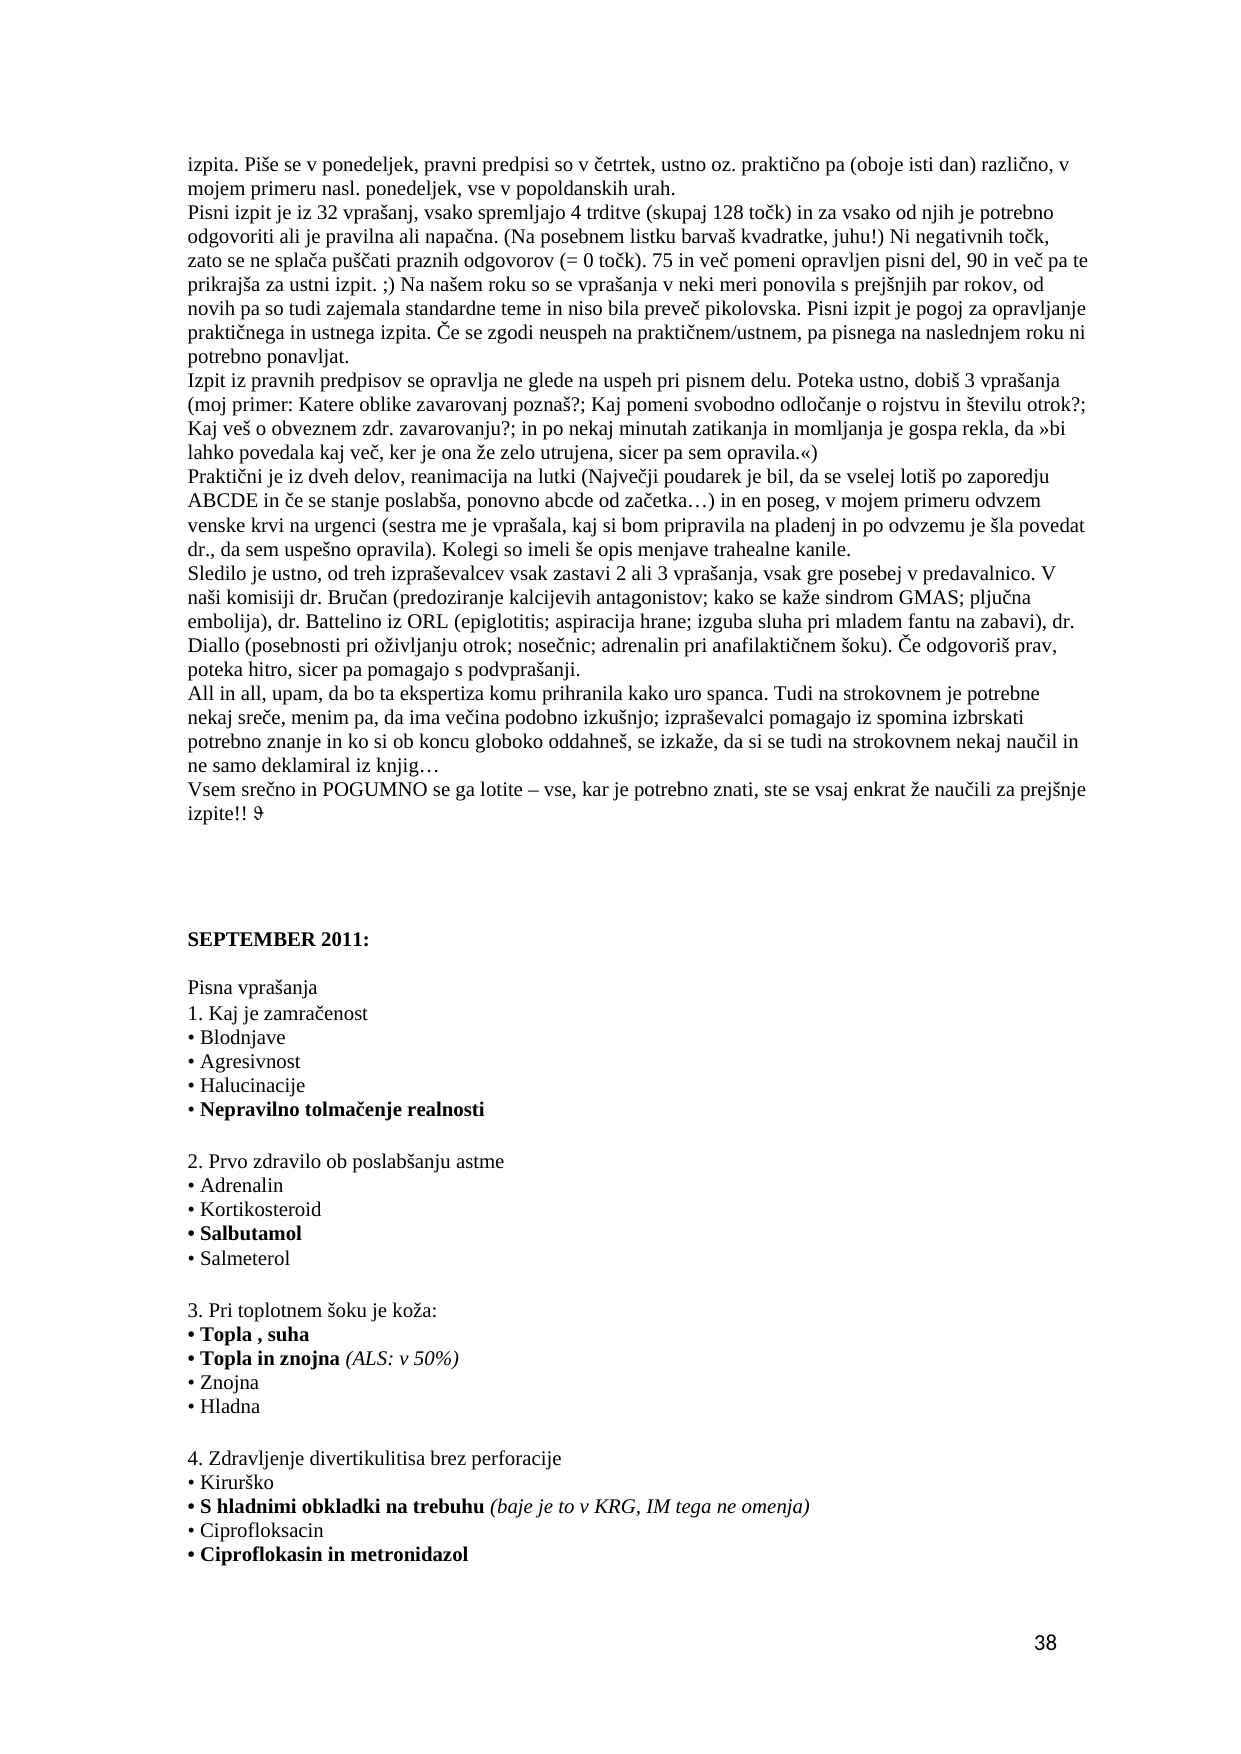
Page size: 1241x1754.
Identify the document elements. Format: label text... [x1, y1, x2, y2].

text SEPTEMBER 2011: [187, 927, 1057, 951]
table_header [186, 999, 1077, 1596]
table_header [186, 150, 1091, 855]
text Pisna vprašanja [187, 975, 1057, 999]
